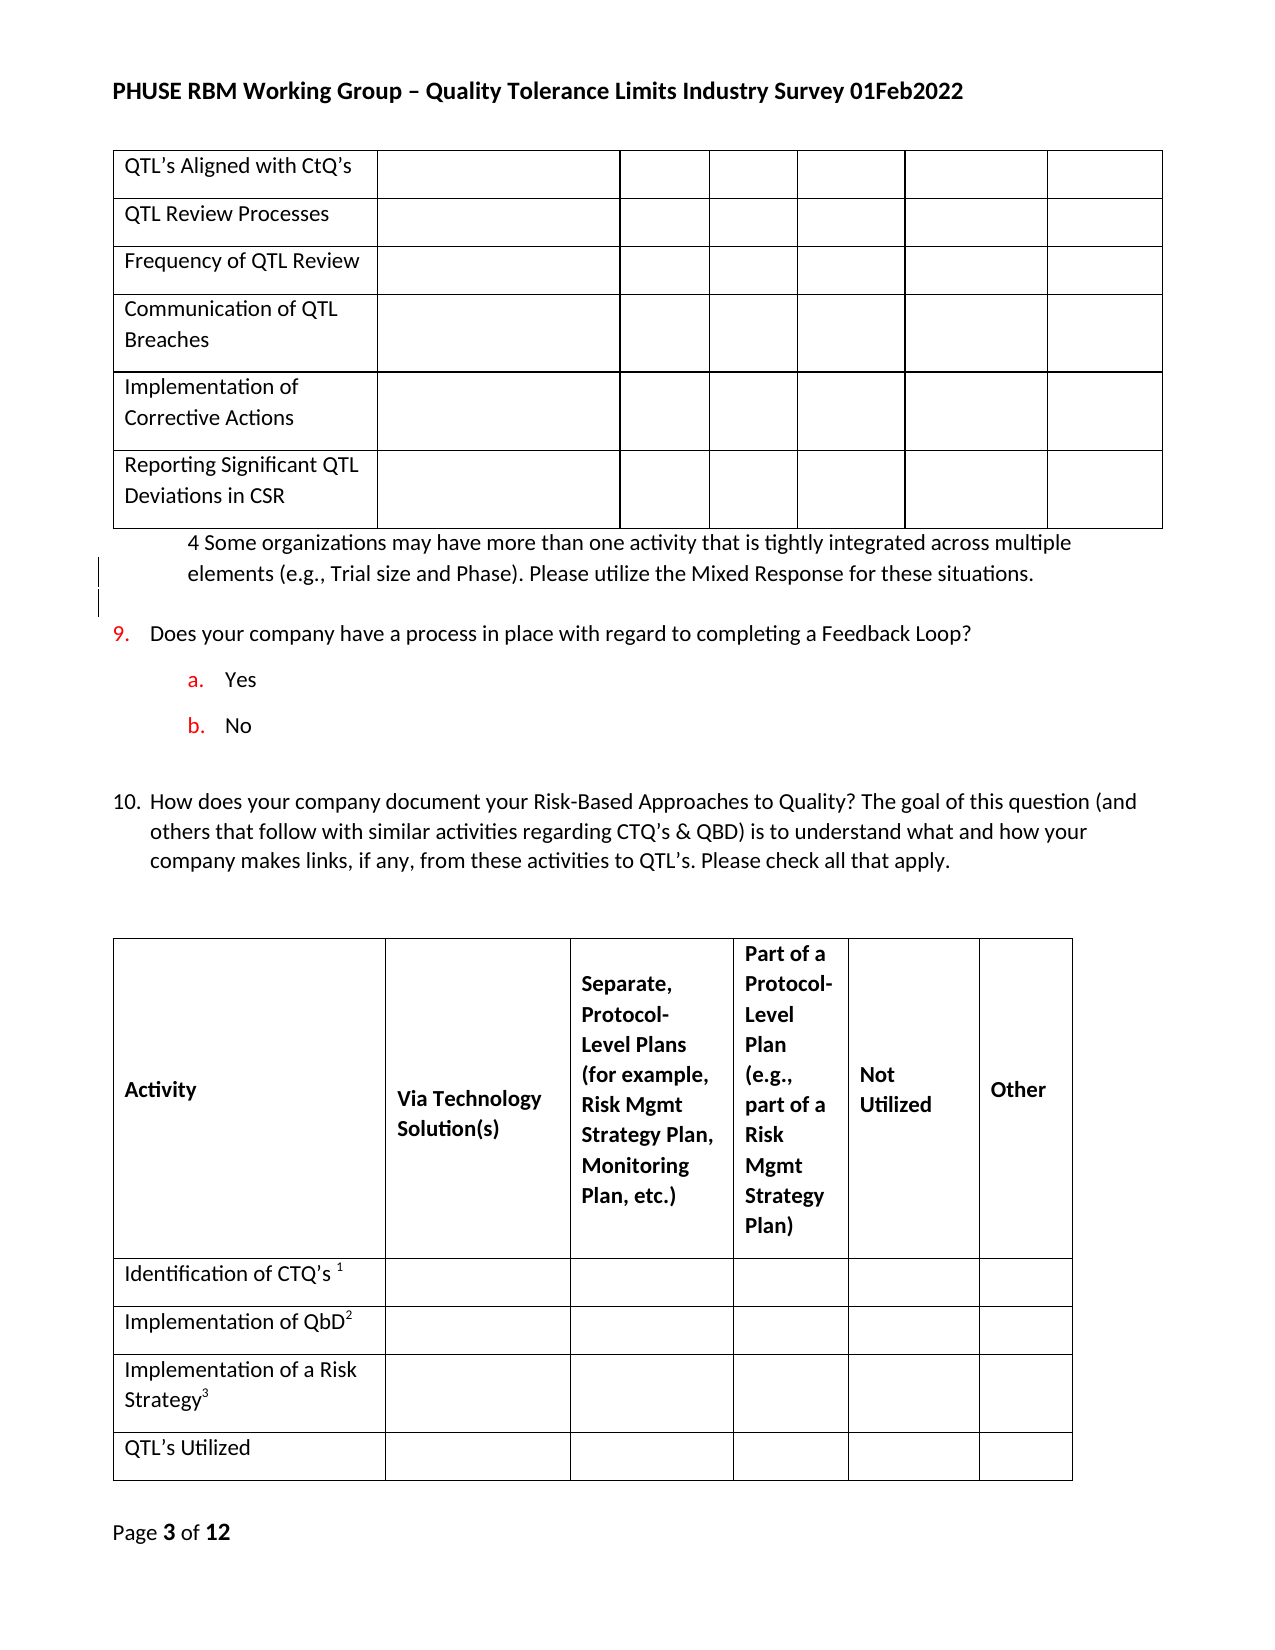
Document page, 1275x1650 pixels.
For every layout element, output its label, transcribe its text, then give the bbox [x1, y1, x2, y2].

table_cell [734, 1433, 848, 1479]
table_cell Implementation of a Risk Strategy3 [114, 1355, 385, 1432]
table_cell [378, 151, 619, 198]
table_cell [906, 451, 1047, 527]
table_cell [734, 1307, 848, 1354]
table_cell [980, 1355, 1072, 1432]
table_cell [710, 247, 797, 293]
table_header Via Technology Solution(s) [386, 939, 570, 1258]
table_cell [906, 247, 1047, 293]
table_cell Implementation of QbD2 [114, 1307, 385, 1354]
table_cell [1048, 373, 1162, 449]
table_cell [571, 1307, 733, 1354]
table_cell [571, 1433, 733, 1479]
table_cell [798, 199, 904, 246]
table_cell [906, 295, 1047, 371]
table_cell [386, 1433, 570, 1479]
table_cell Frequency of QTL Review [114, 247, 377, 293]
table_cell [734, 1259, 848, 1306]
table_cell [386, 1355, 570, 1432]
list Yes [187, 665, 1162, 693]
table_cell [386, 1307, 570, 1354]
table_cell [798, 151, 904, 198]
table_cell [849, 1307, 979, 1354]
table_cell Reporting Significant QTL Deviations in CSR [114, 451, 377, 527]
table_cell [1048, 199, 1162, 246]
table_cell [621, 247, 709, 293]
table_header Separate, Protocol- Level Plans (for example, Risk Mgmt Strategy Plan, Monitoring Plan, etc.) [571, 939, 733, 1258]
table_cell [849, 1259, 979, 1306]
table_cell [1048, 247, 1162, 293]
table_cell [378, 451, 619, 527]
table_cell QTL’s Utilized [114, 1433, 385, 1479]
table_cell [710, 199, 797, 246]
table_cell QTL Review Processes [114, 199, 377, 246]
list No [187, 711, 1162, 739]
table_cell [621, 451, 709, 527]
table_cell [621, 373, 709, 449]
table_header Not Utilized [849, 939, 979, 1258]
list Does your company have a process in place with regard to completing a Feedback Loop? [112, 619, 1162, 647]
table_cell [798, 247, 904, 293]
table_cell [980, 1307, 1072, 1354]
table_cell [849, 1433, 979, 1479]
table_cell [798, 295, 904, 371]
table_cell [571, 1259, 733, 1306]
table_cell [798, 451, 904, 527]
table_cell Implementation of Corrective Actions [114, 373, 377, 449]
table_cell [906, 199, 1047, 246]
table_cell [906, 151, 1047, 198]
table_cell [710, 451, 797, 527]
table_cell [710, 151, 797, 198]
table_cell Identification of CTQ’s 1 [114, 1259, 385, 1306]
table_header Other [980, 939, 1072, 1258]
table_cell [1048, 151, 1162, 198]
table_cell [798, 373, 904, 449]
table_cell [734, 1355, 848, 1432]
table_cell [980, 1259, 1072, 1306]
table_cell [378, 295, 619, 371]
table_cell [621, 151, 709, 198]
table_cell [1048, 451, 1162, 527]
table_cell [571, 1355, 733, 1432]
table_header Activity [114, 939, 385, 1258]
table_cell QTL’s Aligned with CtQ’s [114, 151, 377, 198]
table_header Part of a Protocol- Level Plan (e.g., part of a Risk Mgmt Strategy Plan) [734, 939, 848, 1258]
table_cell [710, 373, 797, 449]
table_cell [386, 1259, 570, 1306]
table_cell [621, 295, 709, 371]
table_cell [906, 373, 1047, 449]
table_cell [378, 247, 619, 293]
table_cell [1048, 295, 1162, 371]
table_cell [710, 295, 797, 371]
table_cell [378, 199, 619, 246]
table_cell [849, 1355, 979, 1432]
table_cell [378, 373, 619, 449]
table_cell [621, 199, 709, 246]
table_cell Communication of QTL Breaches [114, 295, 377, 371]
